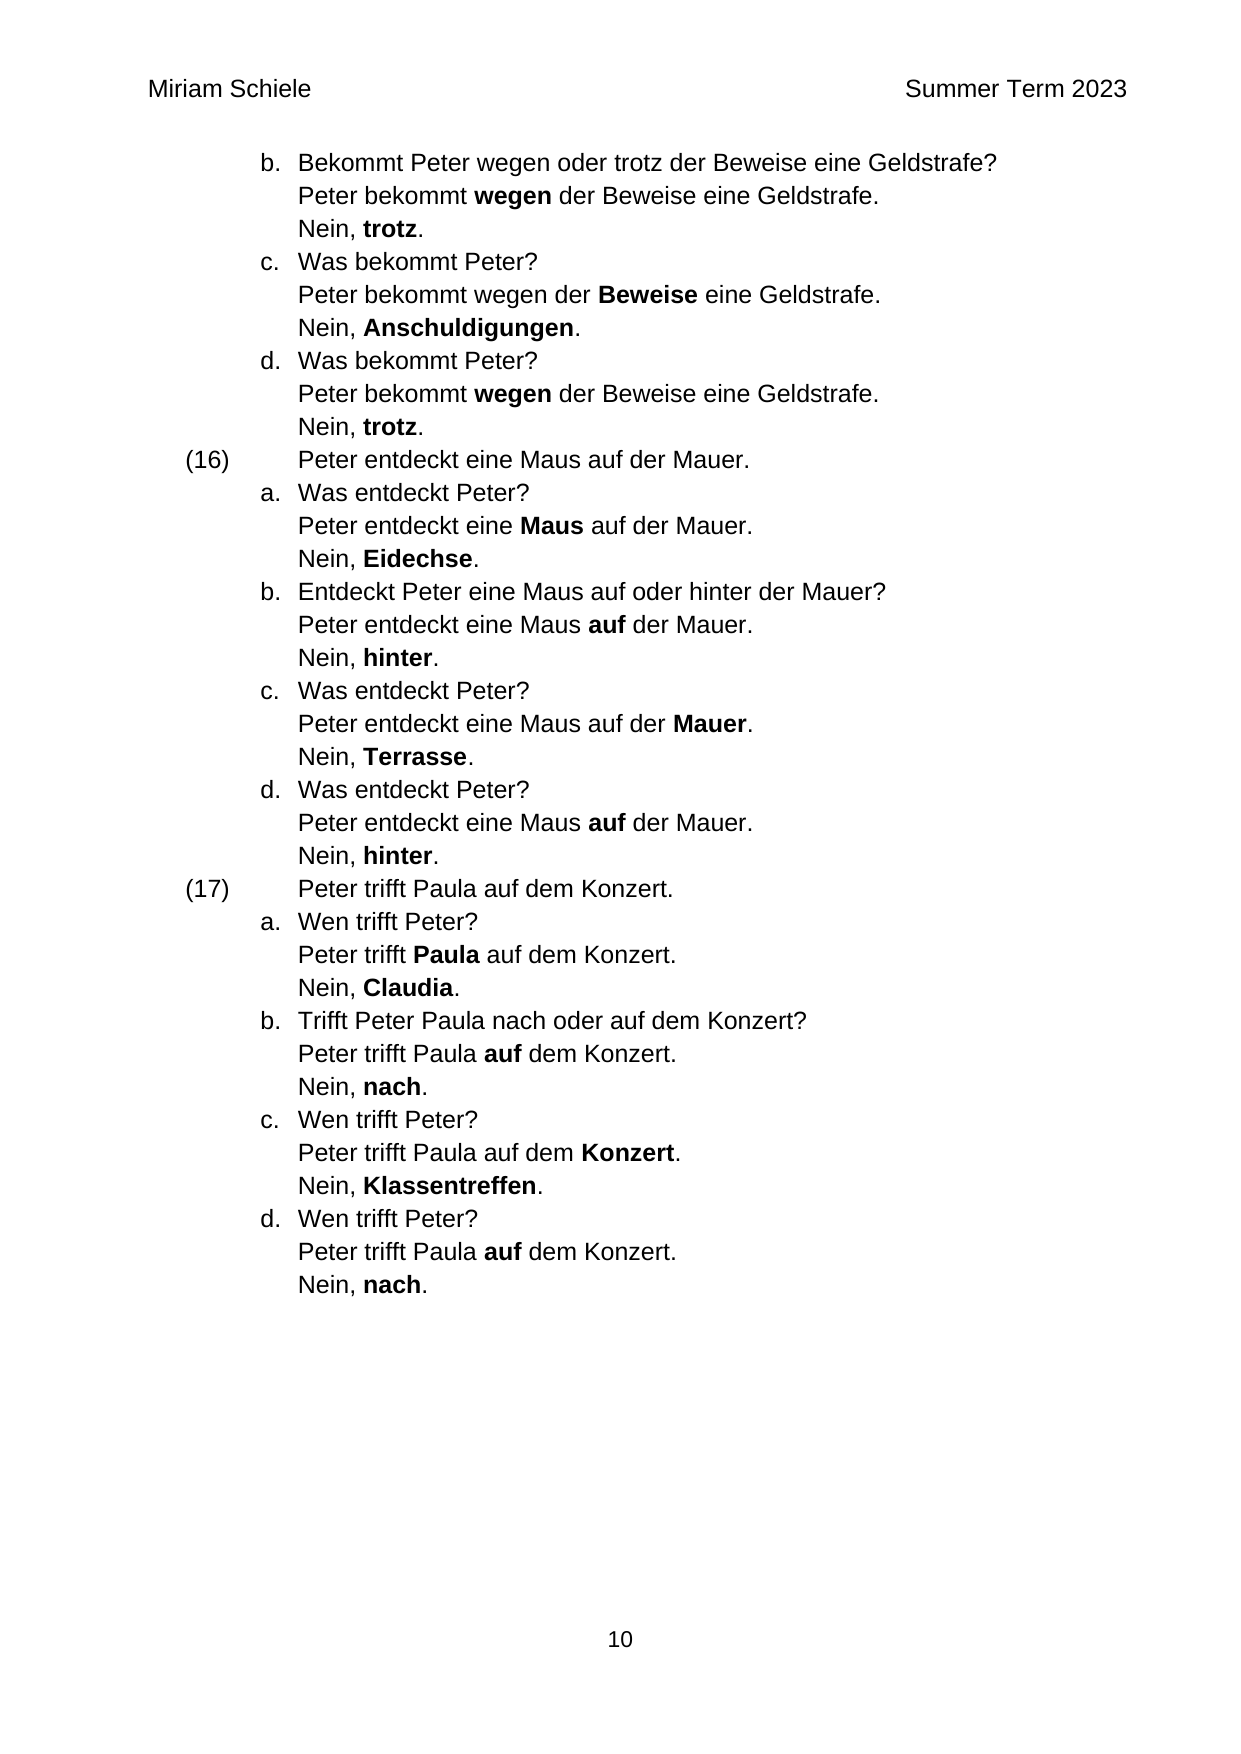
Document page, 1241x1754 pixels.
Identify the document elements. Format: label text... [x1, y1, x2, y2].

list Entdeckt Peter eine Maus auf oder hinter der Mauer? Peter entdeckt eine Maus auf der Mauer. Nein, hinter. [260, 577, 1093, 672]
list Trifft Peter Paula nach oder auf dem Konzert? Peter trifft Paula auf dem Konzert. Nein, nach. [260, 1006, 1093, 1101]
list Was entdeckt Peter? [260, 478, 1093, 507]
list Peter entdeckt eine Maus auf der Mauer. Nein, Eidechse. [298, 511, 1093, 573]
list Bekommt Peter wegen oder trotz der Beweise eine Geldstrafe? Peter bekommt wegen der Beweise eine Geldstrafe. Nein, trotz. [260, 148, 1093, 242]
list Wen trifft Peter? Peter trifft Paula auf dem Konzert. Nein, nach. [260, 1204, 1093, 1299]
list Was entdeckt Peter? Peter entdeckt eine Maus auf der Mauer. Nein, Terrasse. [260, 676, 1093, 771]
list Wen trifft Peter? Peter trifft Paula auf dem Konzert. Nein, Claudia. [260, 907, 1093, 1002]
list Peter trifft Paula auf dem Konzert. [185, 874, 1093, 903]
list Wen trifft Peter? Peter trifft Paula auf dem Konzert. Nein, Klassentreffen. [260, 1105, 1093, 1200]
list Was bekommt Peter? Peter bekommt wegen der Beweise eine Geldstrafe. Nein, Anschuldigungen. [260, 247, 1093, 341]
list Was bekommt Peter? Peter bekommt wegen der Beweise eine Geldstrafe. Nein, trotz. [260, 346, 1093, 441]
list Peter entdeckt eine Maus auf der Mauer. [185, 445, 1093, 473]
list Was entdeckt Peter? Peter entdeckt eine Maus auf der Mauer. Nein, hinter. [260, 775, 1093, 870]
